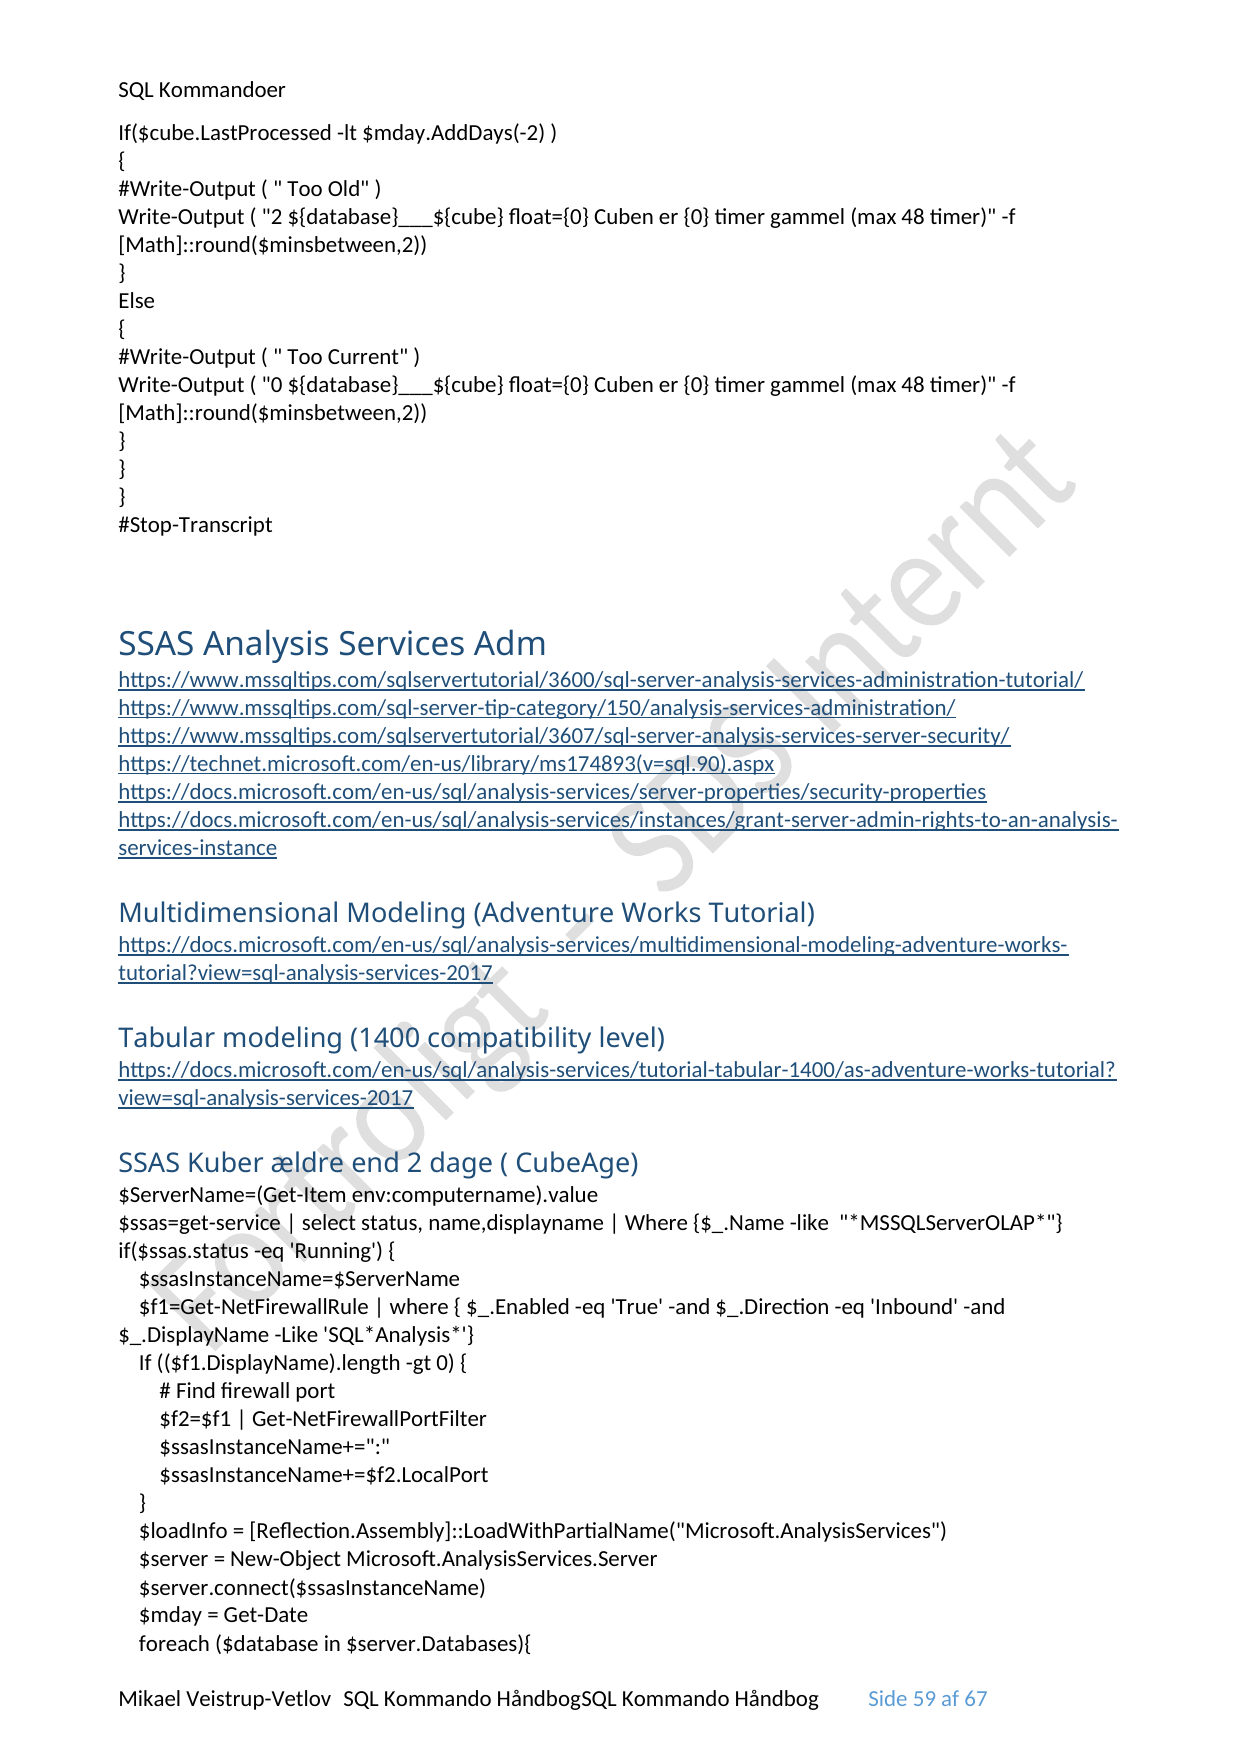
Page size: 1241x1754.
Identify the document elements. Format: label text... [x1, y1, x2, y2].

text $server.connect($ssasInstanceName) [118, 1573, 1122, 1601]
text If (($f1.DisplayName).length -gt 0) { [118, 1348, 1122, 1376]
text https://docs.microsoft.com/en-us/sql/analysis-services/server-properties/security-properties [118, 777, 1122, 805]
text https://www.mssqltips.com/sql-server-tip-category/150/analysis-services-administration/ [118, 693, 1122, 721]
text https://docs.microsoft.com/en-us/sql/analysis-services/instances/grant-server-admin-rights-to-an-analysis-services-instance [118, 805, 1122, 861]
text Write-Output ( "2 ${database}___${cube} float={0} Cuben er {0} timer gammel (max 48 timer)" -f [Math]::round($minsbetween,2)) [118, 202, 1122, 258]
text https://docs.microsoft.com/en-us/sql/analysis-services/tutorial-tabular-1400/as-adventure-works-tutorial?view=sql-analysis-services-2017 [118, 1055, 1122, 1111]
text foreach ($database in $server.Databases){ [118, 1629, 1122, 1657]
text https://technet.microsoft.com/en-us/library/ms174893(v=sql.90).aspx [118, 749, 1122, 777]
text $ssas=get-service | select status, name,displayname | Where {$_.Name -like "*MSSQLServerOLAP*"} [118, 1208, 1122, 1236]
subtitle SSAS Kuber ældre end 2 dage ( CubeAge) [118, 1143, 1122, 1180]
text $mday = Get-Date [118, 1601, 1122, 1629]
text if($ssas.status -eq 'Running') { [118, 1236, 1122, 1264]
text #Write-Output ( " Too Old" ) [118, 174, 1122, 202]
subtitle Tabular modeling (1400 compatibility level) [118, 1018, 1122, 1055]
text #Stop-Transcript [118, 510, 1122, 538]
text $f1=Get-NetFirewallRule | where { $_.Enabled -eq 'True' -and $_.Direction -eq 'Inbound' -and $_.DisplayName -Like 'SQL*Analysis*'} [118, 1292, 1122, 1348]
text } [118, 454, 1122, 482]
text $ssasInstanceName=$ServerName [118, 1264, 1122, 1292]
text $f2=$f1 | Get-NetFirewallPortFilter [118, 1404, 1122, 1432]
text Else [118, 286, 1122, 314]
text # Find firewall port [118, 1376, 1122, 1404]
text $server = New-Object Microsoft.AnalysisServices.Server [118, 1544, 1122, 1573]
text https://docs.microsoft.com/en-us/sql/analysis-services/multidimensional-modeling-adventure-works-tutorial?view=sql-analysis-services-2017 [118, 930, 1122, 986]
text #Write-Output ( " Too Current" ) [118, 342, 1122, 370]
text $loadInfo = [Reflection.Assembly]::LoadWithPartialName("Microsoft.AnalysisServices") [118, 1517, 1122, 1544]
text } [118, 1488, 1122, 1517]
text https://www.mssqltips.com/sqlservertutorial/3607/sql-server-analysis-services-server-security/ [118, 721, 1122, 749]
text { [118, 146, 1122, 174]
text Write-Output ( "0 ${database}___${cube} float={0} Cuben er {0} timer gammel (max 48 timer)" -f [Math]::round($minsbetween,2)) [118, 370, 1122, 426]
text } [118, 426, 1122, 454]
subtitle SSAS Analysis Services Adm [118, 619, 1122, 665]
text If($cube.LastProcessed -lt $mday.AddDays(-2) ) [118, 118, 1122, 146]
text $ServerName=(Get-Item env:computername).value [118, 1180, 1122, 1208]
text { [118, 314, 1122, 342]
text https://www.mssqltips.com/sqlservertutorial/3600/sql-server-analysis-services-administration-tutorial/ [118, 665, 1122, 693]
subtitle Multidimensional Modeling (Adventure Works Tutorial) [118, 893, 1122, 930]
text } [118, 482, 1122, 510]
text } [118, 258, 1122, 286]
text $ssasInstanceName+=":" [118, 1432, 1122, 1461]
text $ssasInstanceName+=$f2.LocalPort [118, 1461, 1122, 1488]
